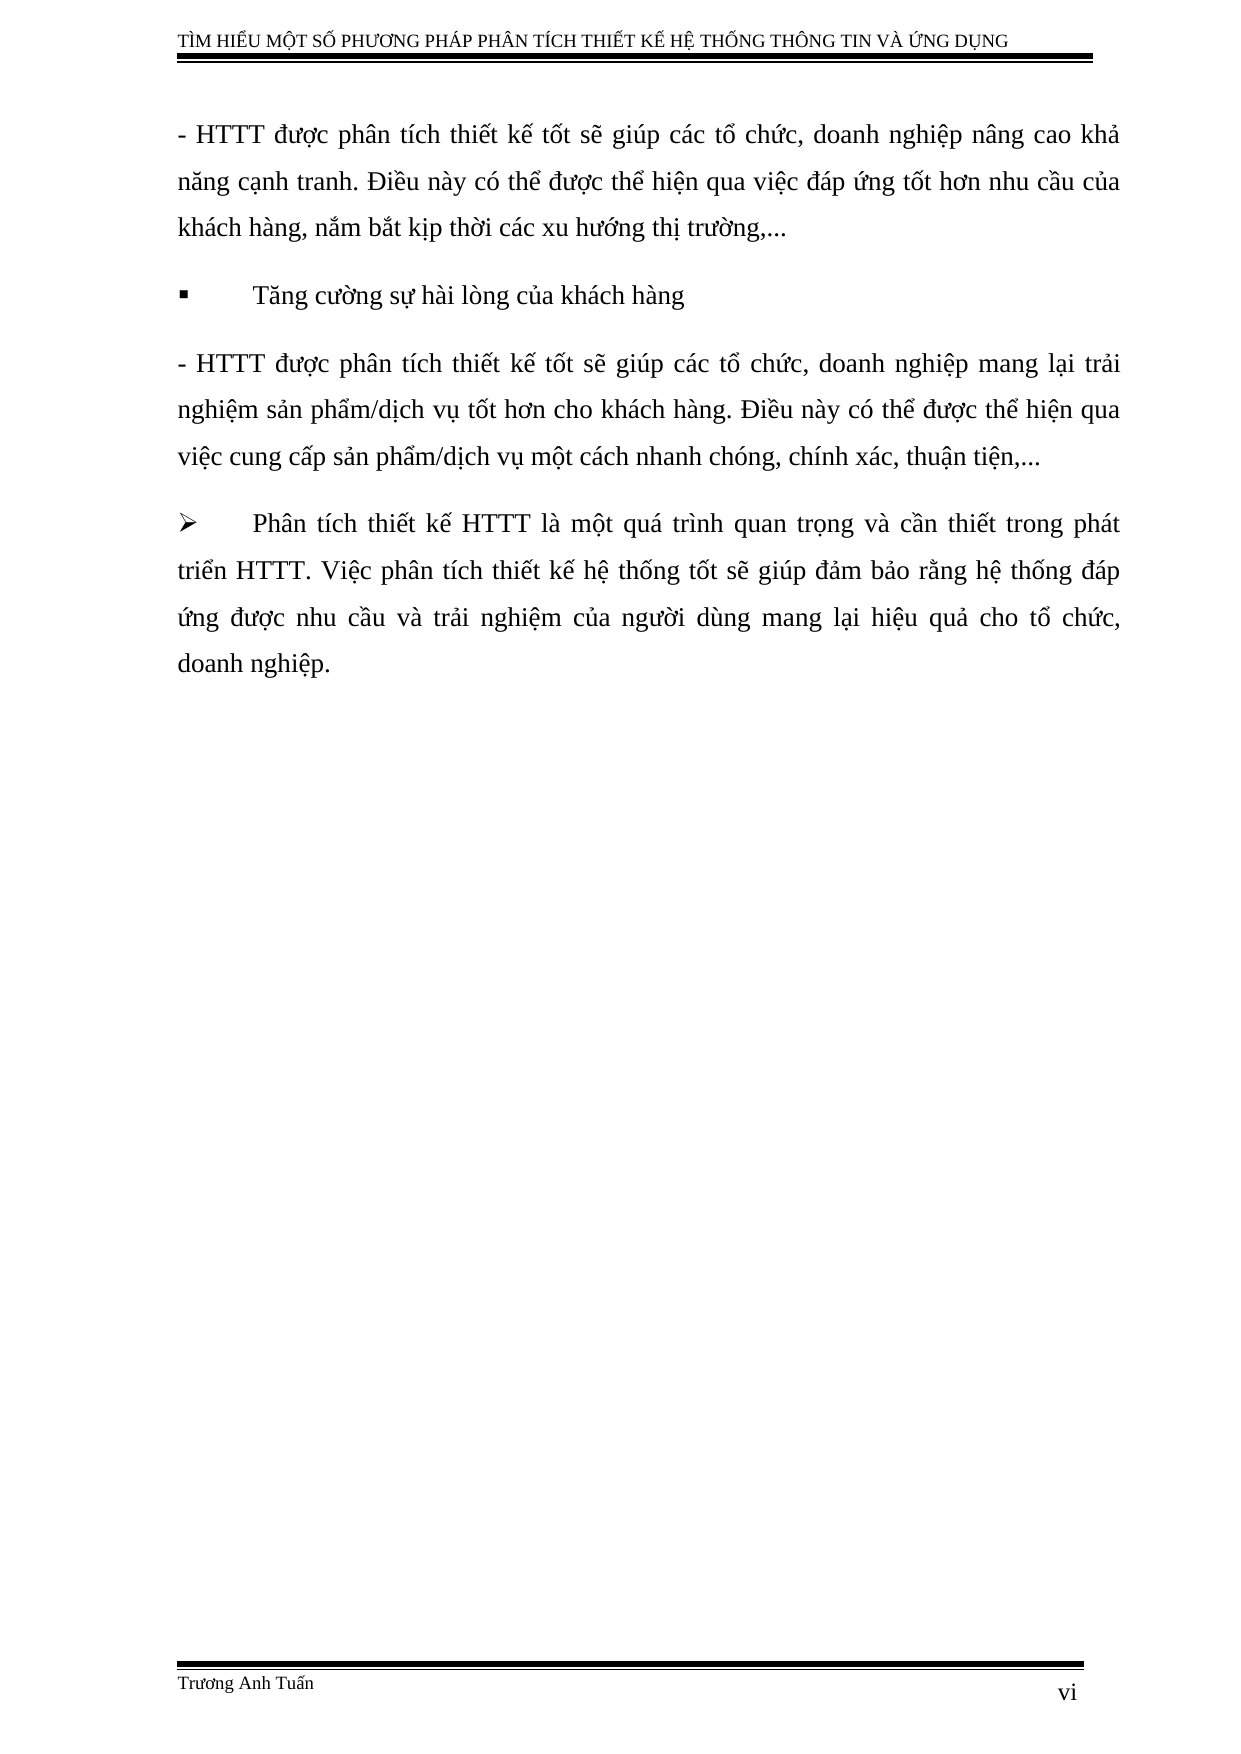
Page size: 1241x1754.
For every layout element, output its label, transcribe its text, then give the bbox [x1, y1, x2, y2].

list Tăng cường sự hài lòng của khách hàng [177, 279, 1122, 310]
list Phân tích thiết kế HTTT là một quá trình quan trọng và cần thiết trong phát triển HTTT. Việc phân tích thiết kế hệ thống tốt sẽ giúp đảm bảo rằng hệ thống đáp ứng được nhu cầu và trải nghiệm của người dùng mang lại hiệu quả cho tổ chức, doanh nghiệp. [177, 507, 1122, 679]
text - HTTT được phân tích thiết kế tốt sẽ giúp các tổ chức, doanh nghiệp nâng cao khả năng cạnh tranh. Điều này có thể được thể hiện qua việc đáp ứng tốt hơn nhu cầu của khách hàng, nắm bắt kịp thời các xu hướng thị trường,... [177, 118, 1122, 243]
text - HTTT được phân tích thiết kế tốt sẽ giúp các tổ chức, doanh nghiệp mang lại trải nghiệm sản phẩm/dịch vụ tốt hơn cho khách hàng. Điều này có thể được thể hiện qua việc cung cấp sản phẩm/dịch vụ một cách nhanh chóng, chính xác, thuận tiện,... [177, 347, 1122, 471]
